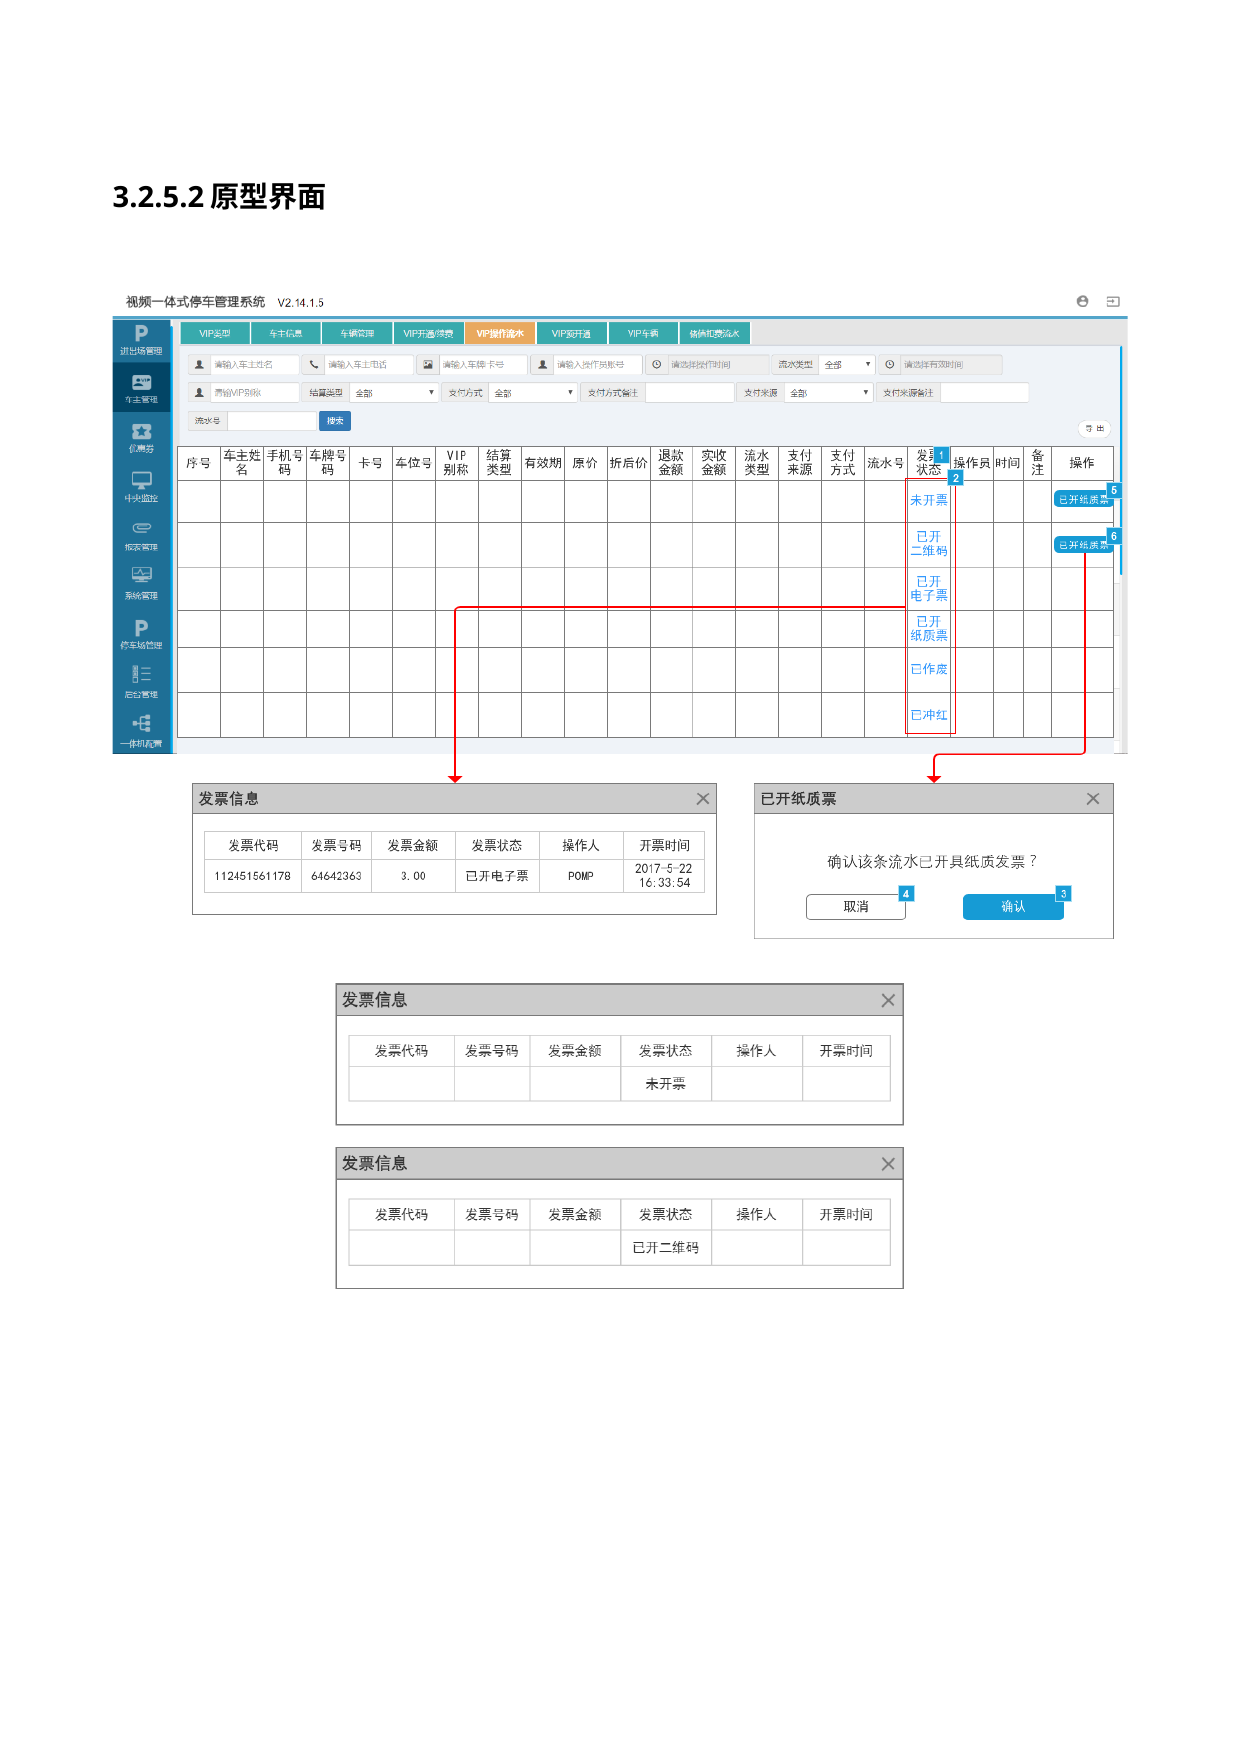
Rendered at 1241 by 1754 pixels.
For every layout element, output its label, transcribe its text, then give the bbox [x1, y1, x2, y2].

subtitle 3.2.5.2原型界面 [112, 162, 1128, 227]
picture [320, 974, 920, 1302]
picture [133, 376, 151, 389]
picture [112, 278, 1128, 939]
